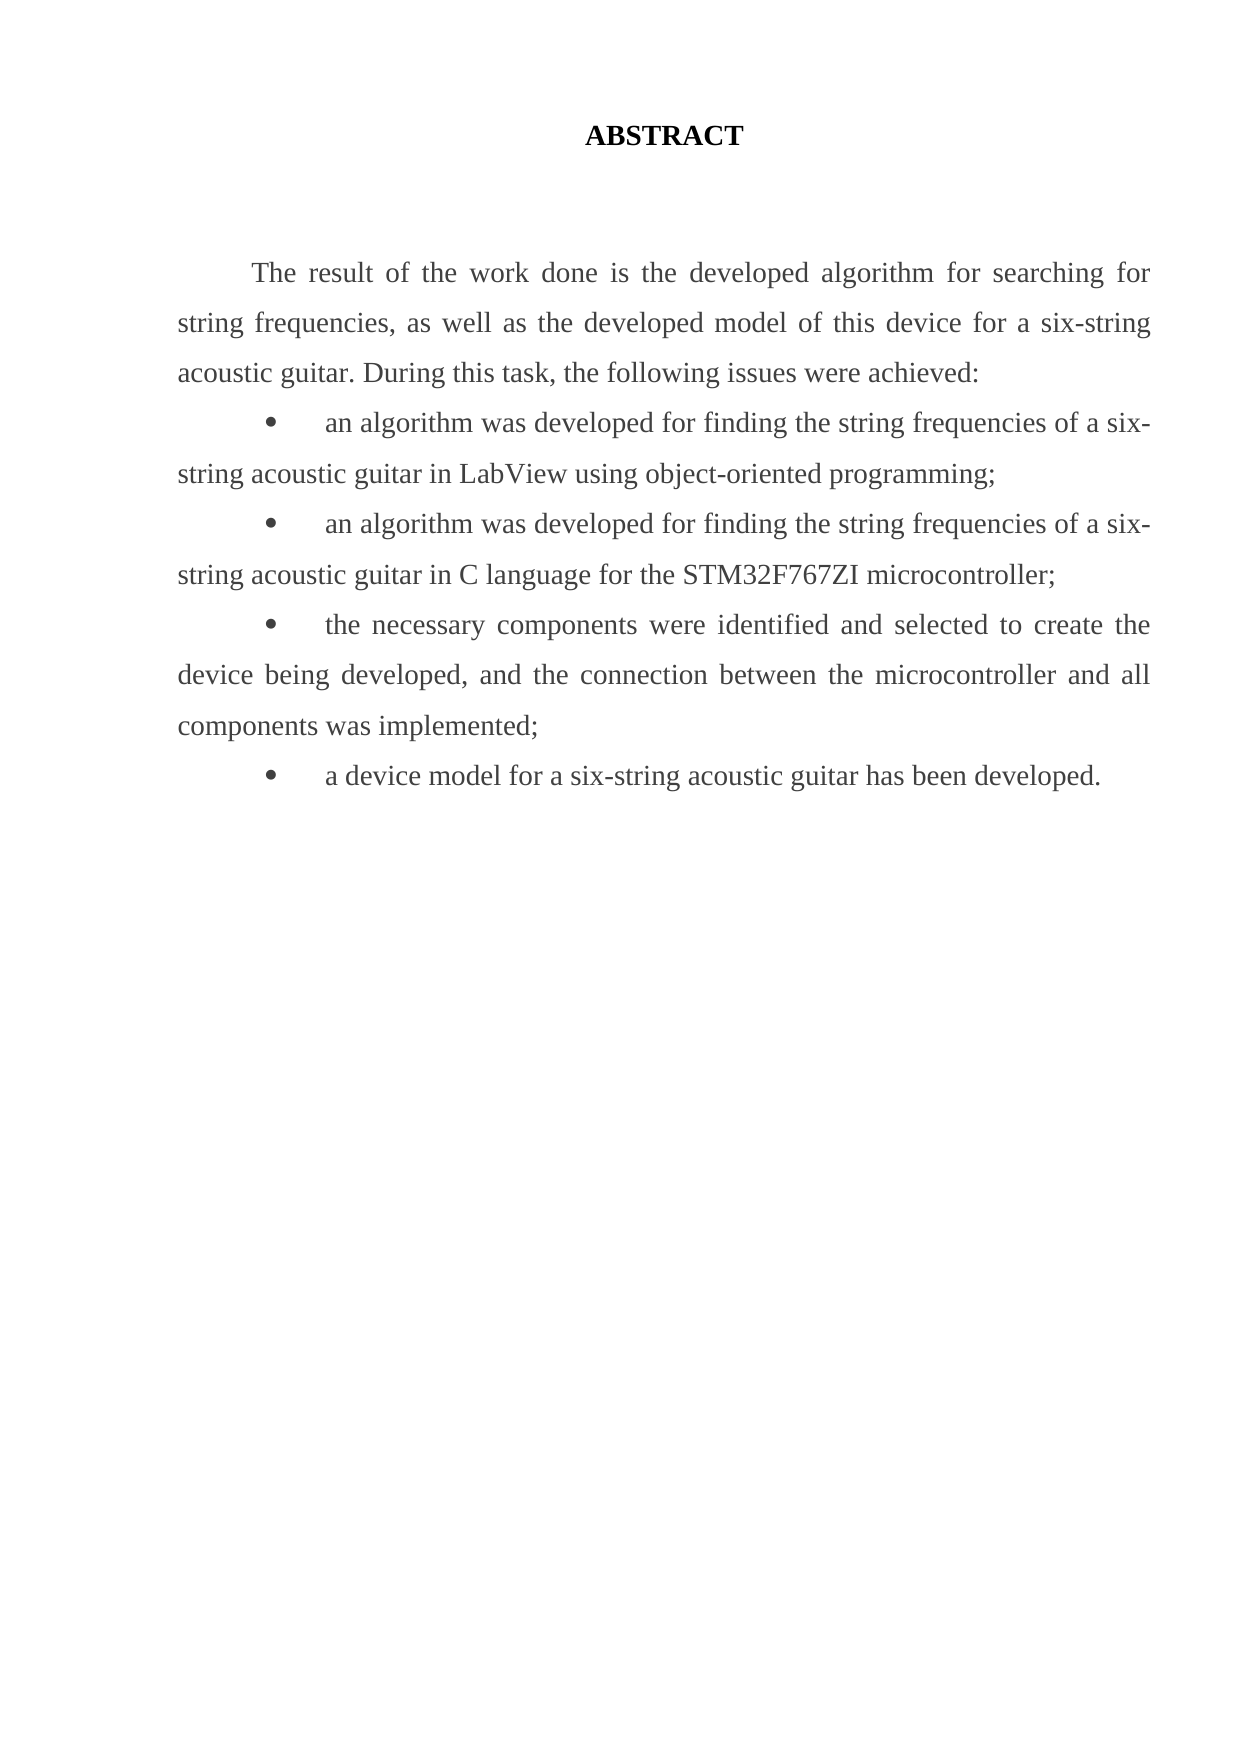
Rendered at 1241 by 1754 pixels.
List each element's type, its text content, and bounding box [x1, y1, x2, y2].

list an algorithm was developed for finding the string frequencies of a six-string acoustic guitar in LabView using object-oriented programming; [177, 406, 1152, 489]
list a device model for a six-string acoustic guitar has been developed. [177, 758, 1152, 792]
list an algorithm was developed for finding the string frequencies of a six-string acoustic guitar in C language for the STM32F767ZI microcontroller; [177, 506, 1152, 590]
subtitle ABSTRACT [177, 118, 1152, 152]
text The result of the work done is the developed algorithm for searching for string frequencies, as well as the developed model of this device for a six-string acoustic guitar. During this task, the following issues were achieved: [177, 255, 1152, 389]
list the necessary components were identified and selected to create the device being developed, and the connection between the microcontroller and all components was implemented; [177, 607, 1152, 741]
